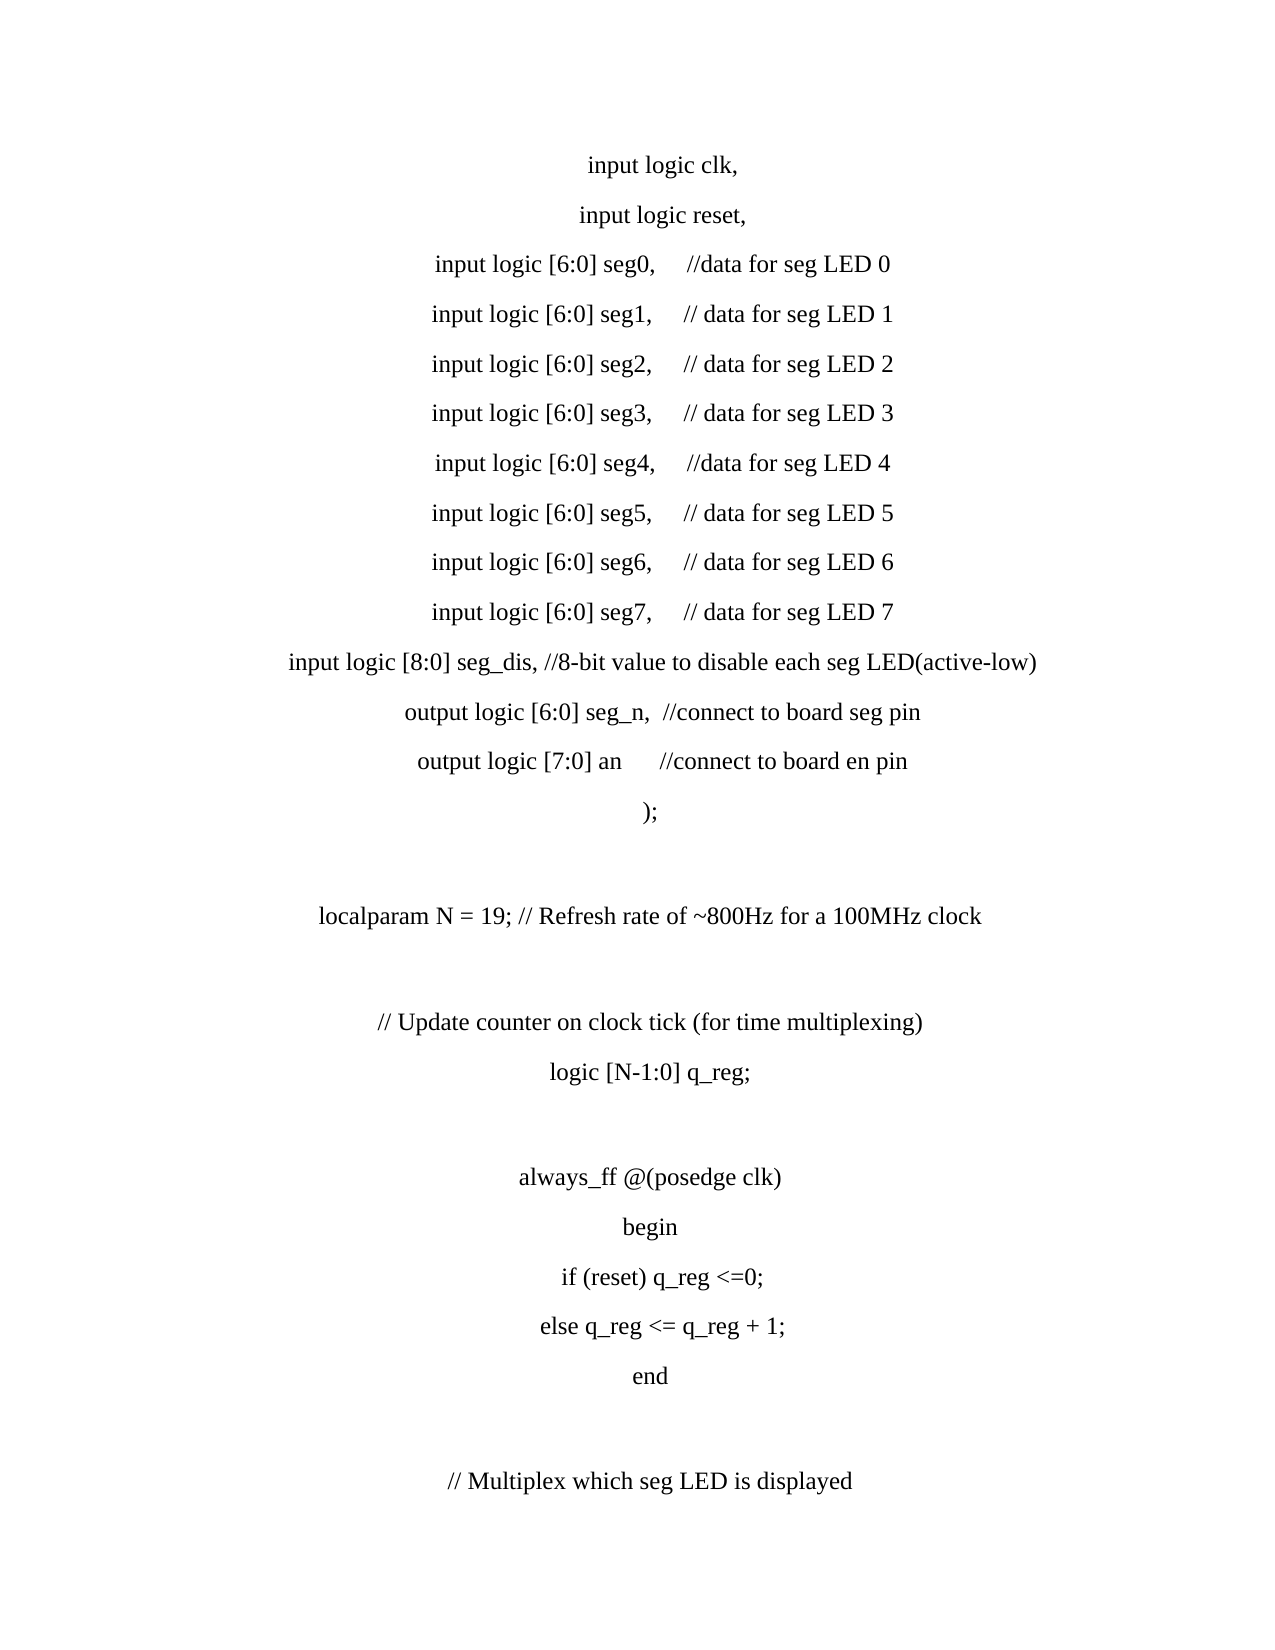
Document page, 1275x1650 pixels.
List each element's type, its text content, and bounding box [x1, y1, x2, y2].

text input logic [6:0] seg2, // data for seg LED 2 [150, 349, 1125, 377]
text // Multiplex which seg LED is displayed [150, 1466, 1125, 1495]
text always_ff @(posedge clk) [150, 1162, 1125, 1191]
text logic [N-1:0] q_reg; [150, 1057, 1125, 1085]
text input logic [6:0] seg4, //data for seg LED 4 [150, 448, 1125, 477]
text // Update counter on clock tick (for time multiplexing) [150, 1007, 1125, 1036]
text if (reset) q_reg <=0; [150, 1262, 1125, 1290]
text ); [150, 796, 1125, 825]
text input logic [6:0] seg1, // data for seg LED 1 [150, 299, 1125, 328]
text end [150, 1361, 1125, 1390]
text localparam N = 19; // Refresh rate of ~800Hz for a 100MHz clock [150, 901, 1125, 930]
text output logic [6:0] seg_n, //connect to board seg pin [150, 697, 1125, 725]
text input logic [6:0] seg5, // data for seg LED 5 [150, 498, 1125, 527]
text output logic [7:0] an //connect to board en pin [150, 746, 1125, 775]
text input logic [6:0] seg0, //data for seg LED 0 [150, 249, 1125, 278]
text input logic clk, [150, 150, 1125, 179]
text input logic [6:0] seg6, // data for seg LED 6 [150, 547, 1125, 576]
text else q_reg <= q_reg + 1; [150, 1311, 1125, 1340]
text begin [150, 1212, 1125, 1241]
text input logic [8:0] seg_dis, //8-bit value to disable each seg LED(active-low) [150, 647, 1125, 676]
text input logic reset, [150, 200, 1125, 228]
text input logic [6:0] seg3, // data for seg LED 3 [150, 398, 1125, 427]
text input logic [6:0] seg7, // data for seg LED 7 [150, 597, 1125, 626]
